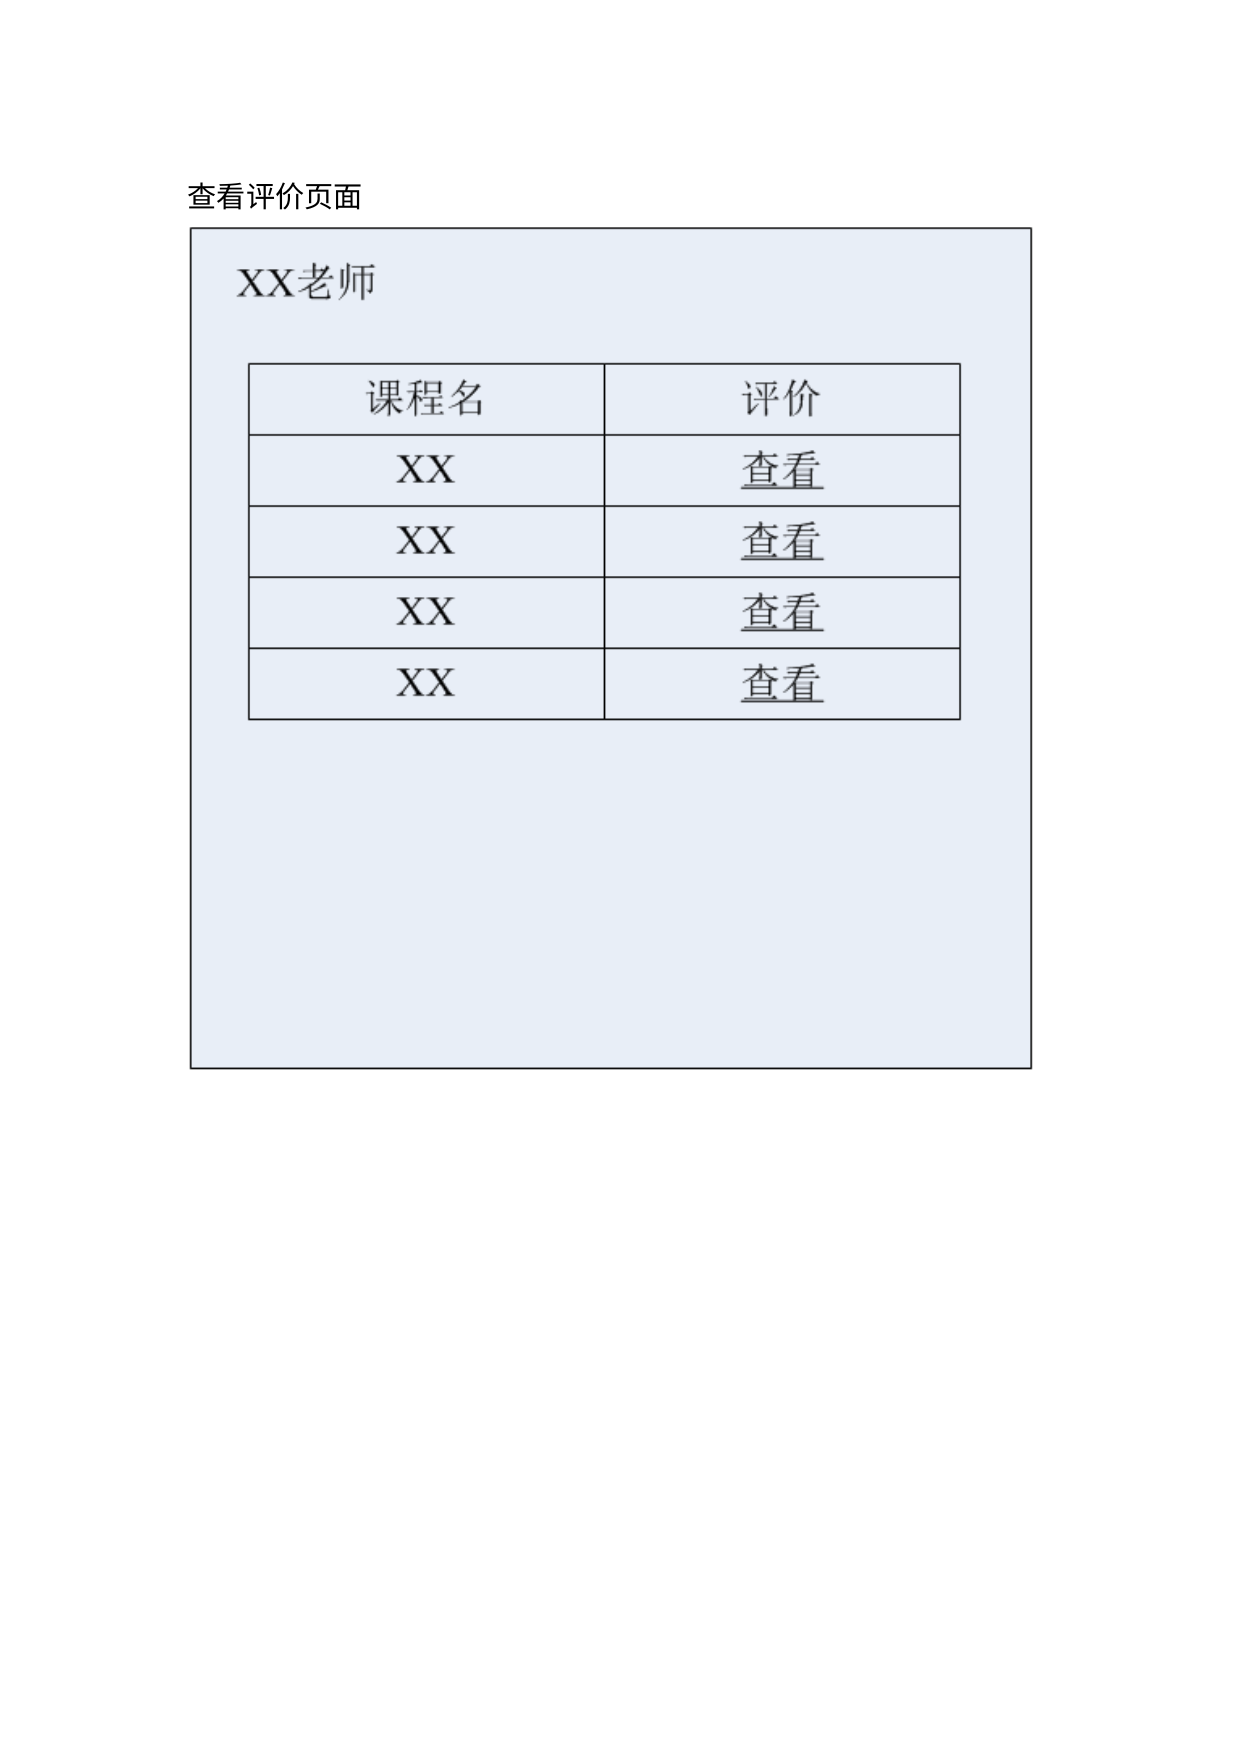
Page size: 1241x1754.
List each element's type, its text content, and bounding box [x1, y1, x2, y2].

picture [187, 227, 1042, 1076]
text 查看评价页面 [187, 162, 1053, 227]
